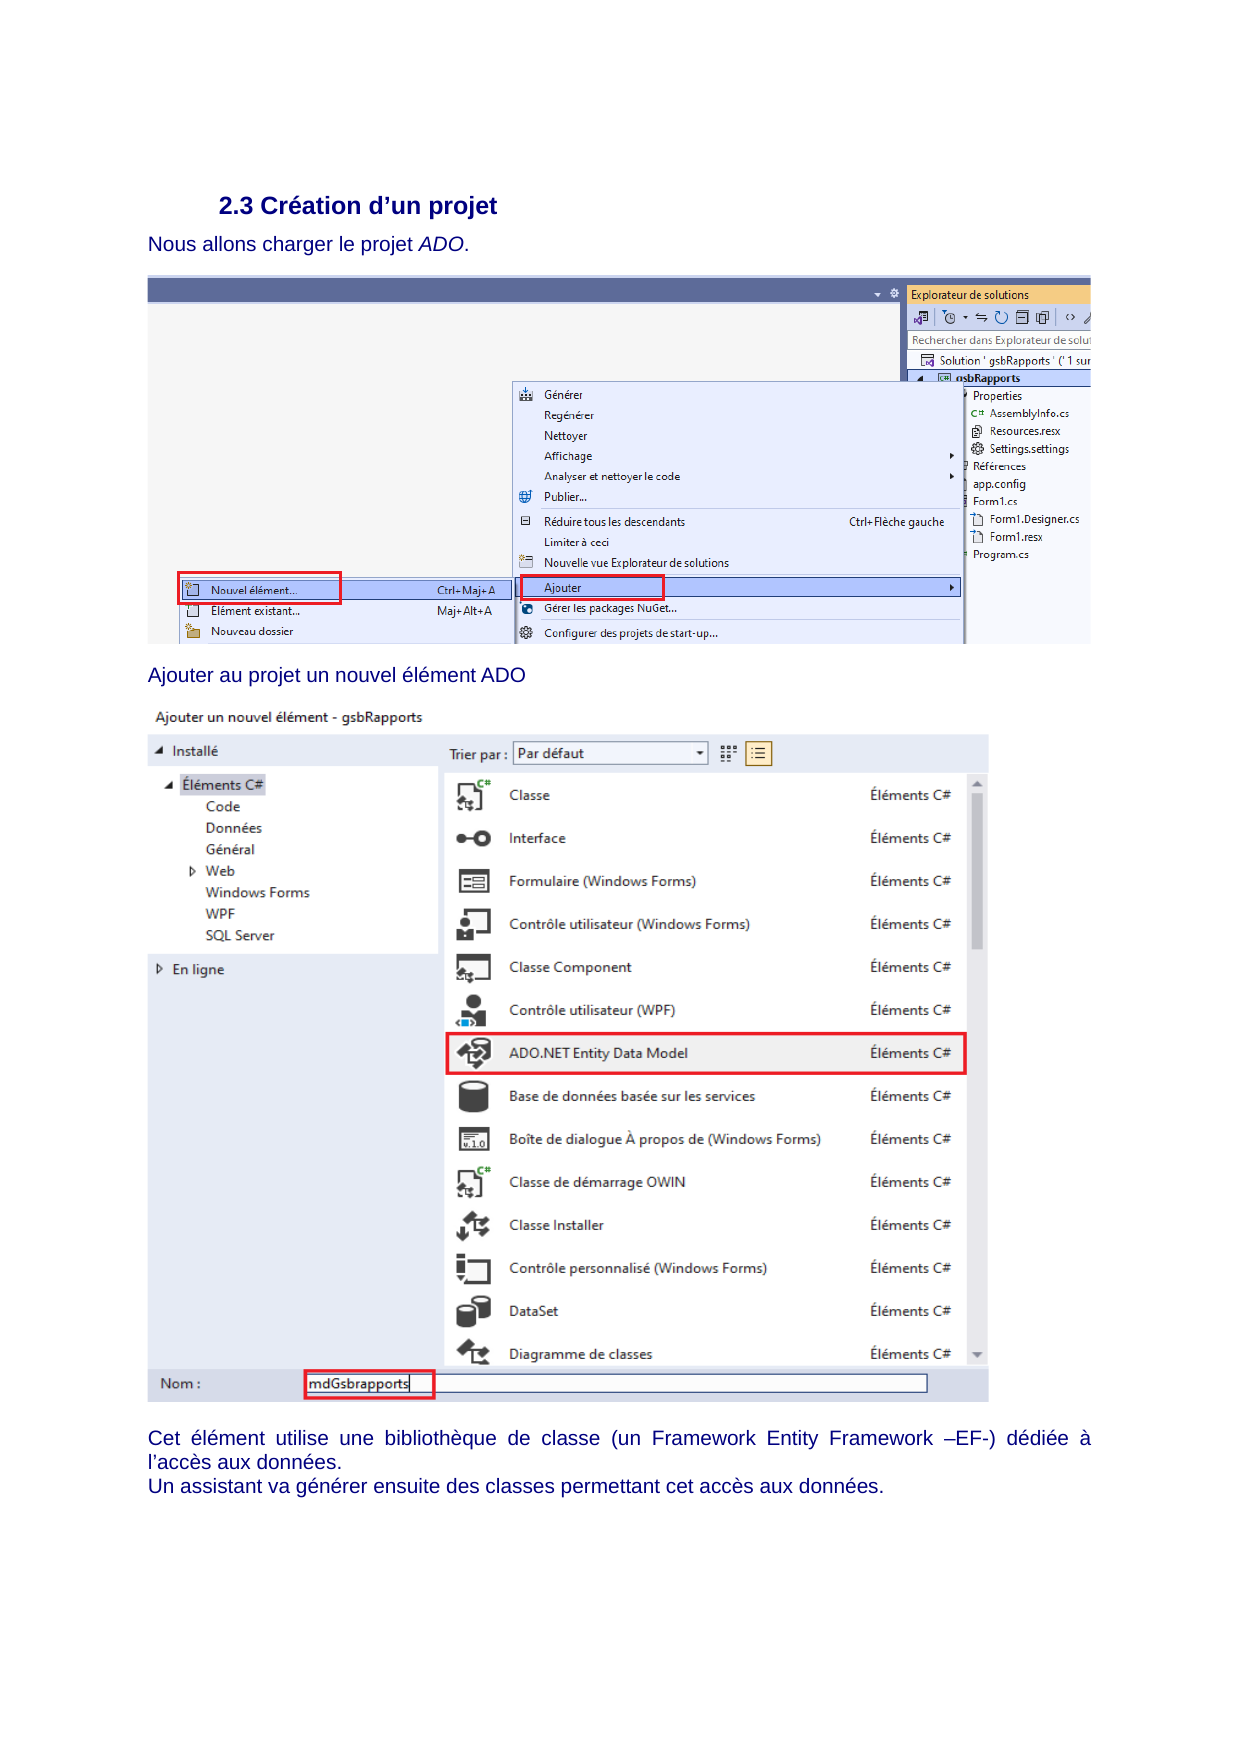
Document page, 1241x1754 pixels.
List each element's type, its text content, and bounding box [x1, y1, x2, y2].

text Cet élément utilise une bibliothèque de classe (un Framework Entity Framework –EF-) dédiée à l’accès aux données. [148, 1426, 1092, 1474]
picture [147, 705, 989, 1402]
text Ajouter au projet un nouvel élément ADO [148, 662, 1092, 686]
text Un assistant va générer ensuite des classes permettant cet accès aux données. [148, 1474, 1092, 1498]
subtitle 2.3 Création d’un projet [218, 191, 1092, 220]
text Nous allons charger le projet ADO. [148, 232, 1092, 256]
picture [147, 275, 1091, 644]
